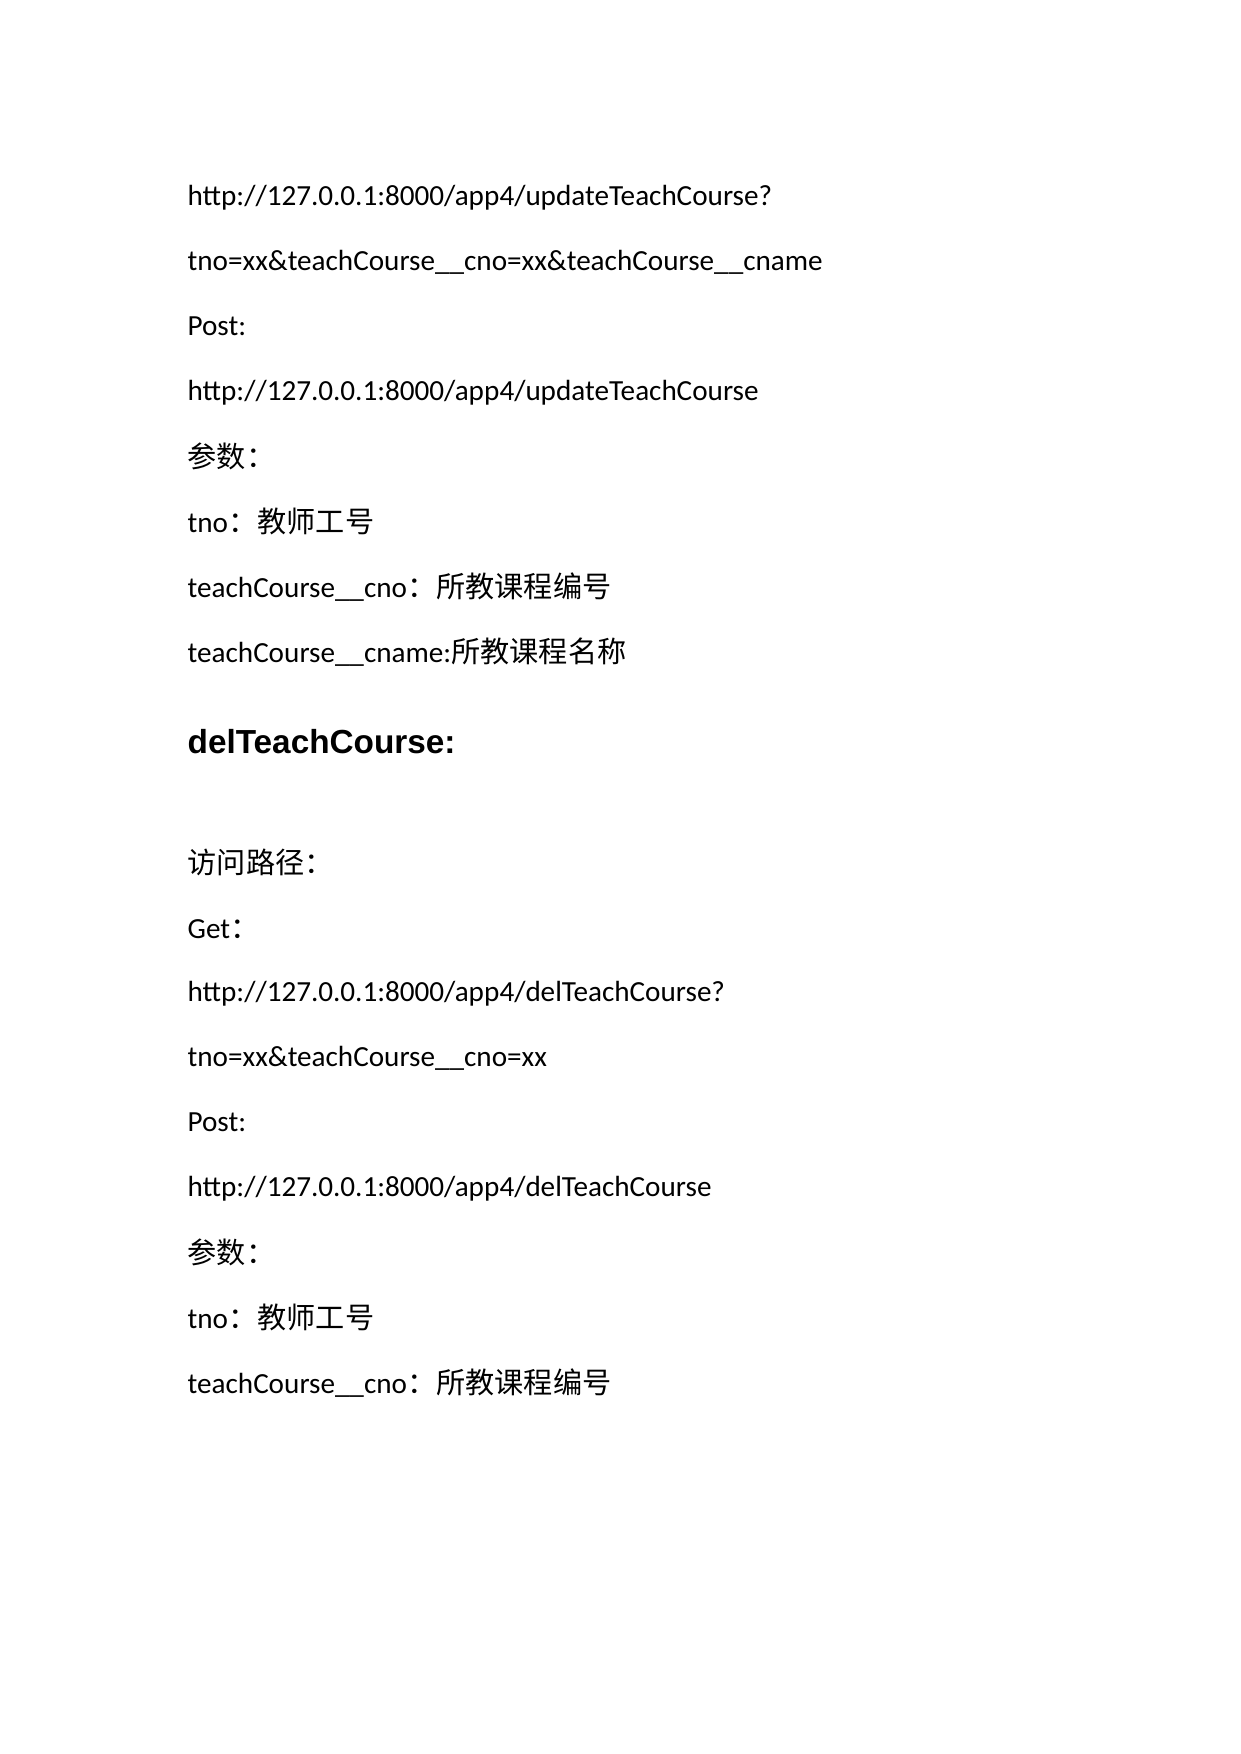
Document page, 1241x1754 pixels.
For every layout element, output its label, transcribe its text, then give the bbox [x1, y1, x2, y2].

text 参数： [187, 422, 1053, 487]
text teachCourse__cname:所教课程名称 [187, 617, 1053, 682]
text tno：教师工号 [187, 1284, 1053, 1349]
text Post: [187, 1089, 1053, 1154]
text Post: [187, 292, 1053, 357]
text teachCourse__cno：所教课程编号 [187, 552, 1053, 617]
subtitle delTeachCourse: [187, 709, 1053, 774]
text http://127.0.0.1:8000/app4/delTeachCourse?tno=xx&teachCourse__cno=xx [187, 959, 1053, 1089]
text Get： [187, 894, 1053, 959]
text 参数： [187, 1219, 1053, 1284]
text http://127.0.0.1:8000/app4/updateTeachCourse?tno=xx&teachCourse__cno=xx&teachCourse__cname [187, 162, 1053, 292]
text teachCourse__cno：所教课程编号 [187, 1349, 1053, 1414]
text http://127.0.0.1:8000/app4/updateTeachCourse [187, 357, 1053, 422]
text http://127.0.0.1:8000/app4/delTeachCourse [187, 1154, 1053, 1219]
text tno：教师工号 [187, 487, 1053, 552]
text 访问路径： [187, 829, 1053, 894]
